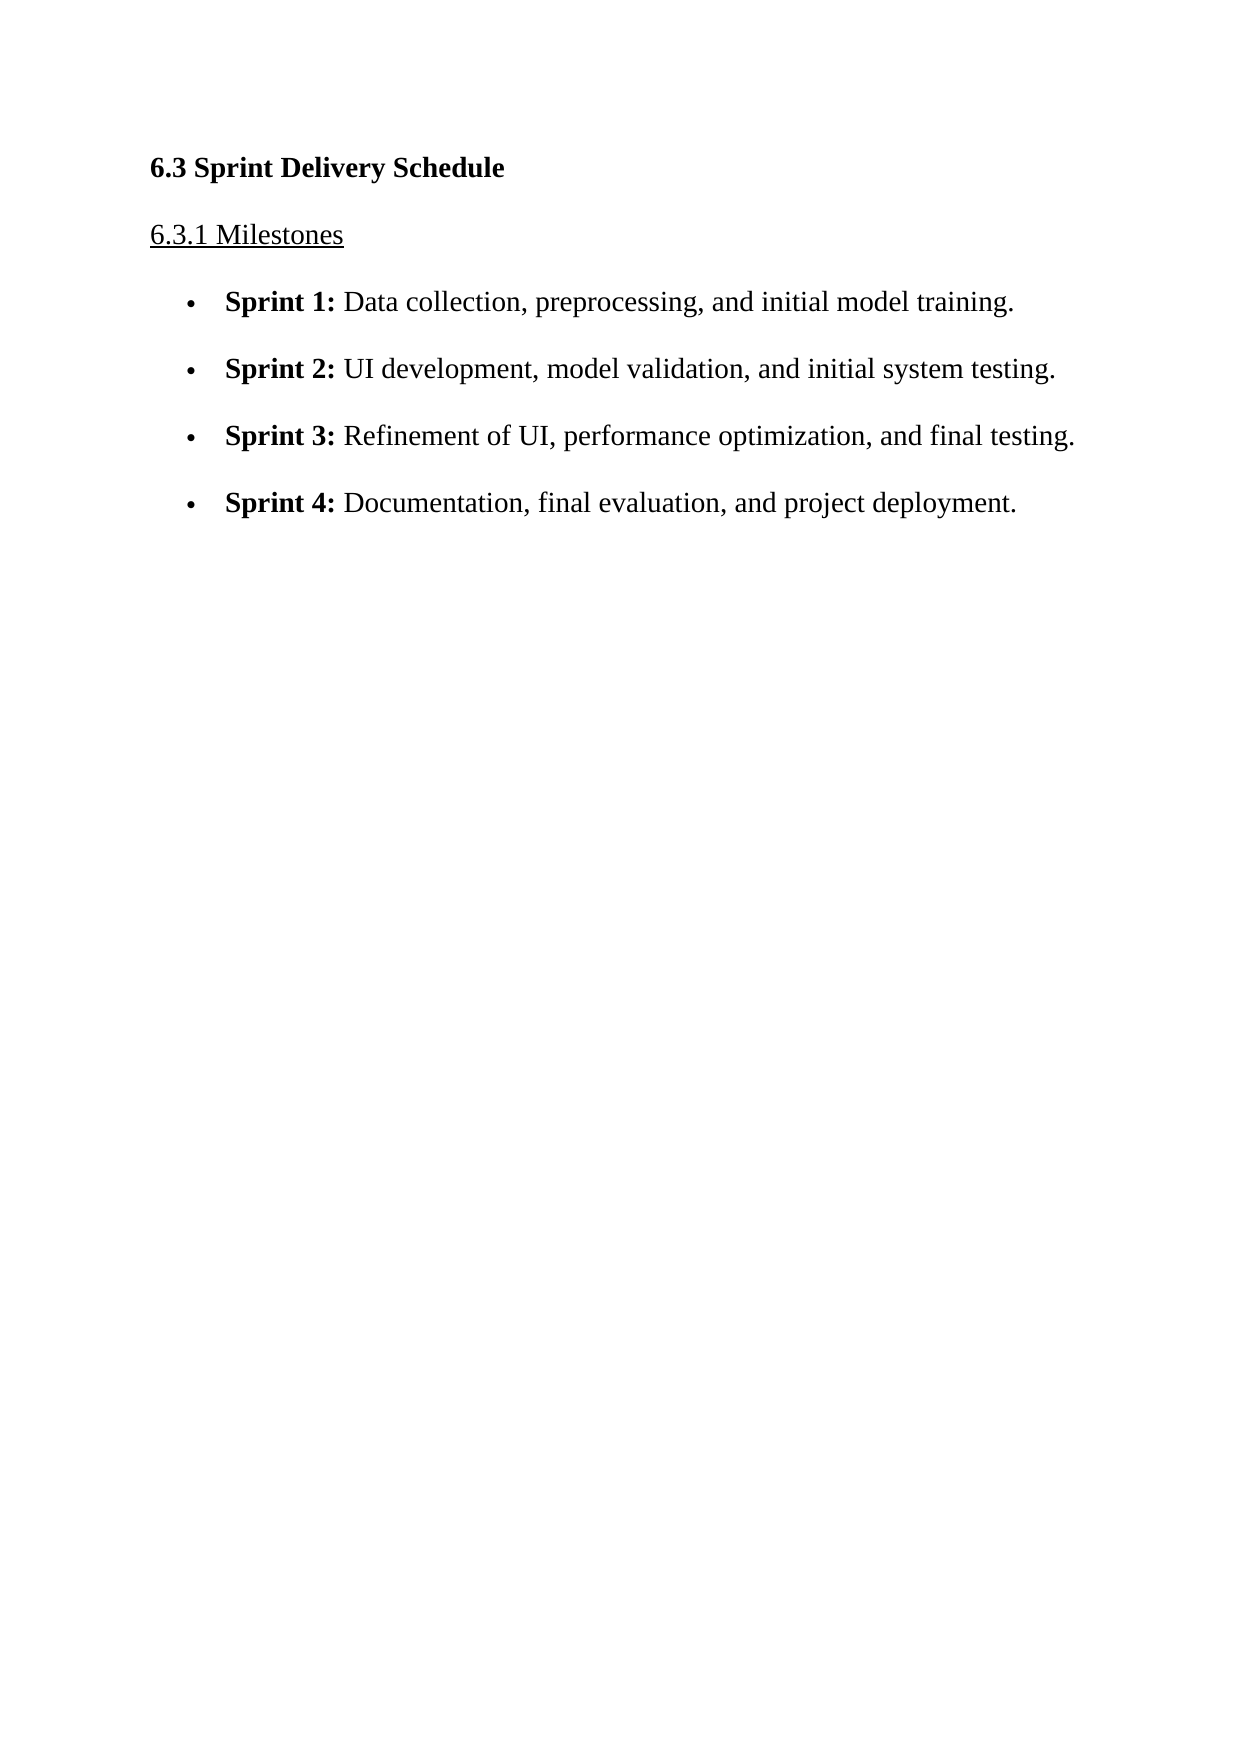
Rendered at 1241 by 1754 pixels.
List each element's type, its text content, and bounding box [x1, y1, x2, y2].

text 6.3.1 Milestones [150, 217, 1090, 251]
list Sprint 1: Data collection, preprocessing, and initial model training. [187, 284, 1090, 317]
list Sprint 4: Documentation, final evaluation, and project deployment. [187, 485, 1090, 518]
list Sprint 3: Refinement of UI, performance optimization, and final testing. [187, 418, 1090, 451]
list Sprint 2: UI development, model validation, and initial system testing. [187, 351, 1090, 384]
text 6.3 Sprint Delivery Schedule [150, 150, 1090, 183]
